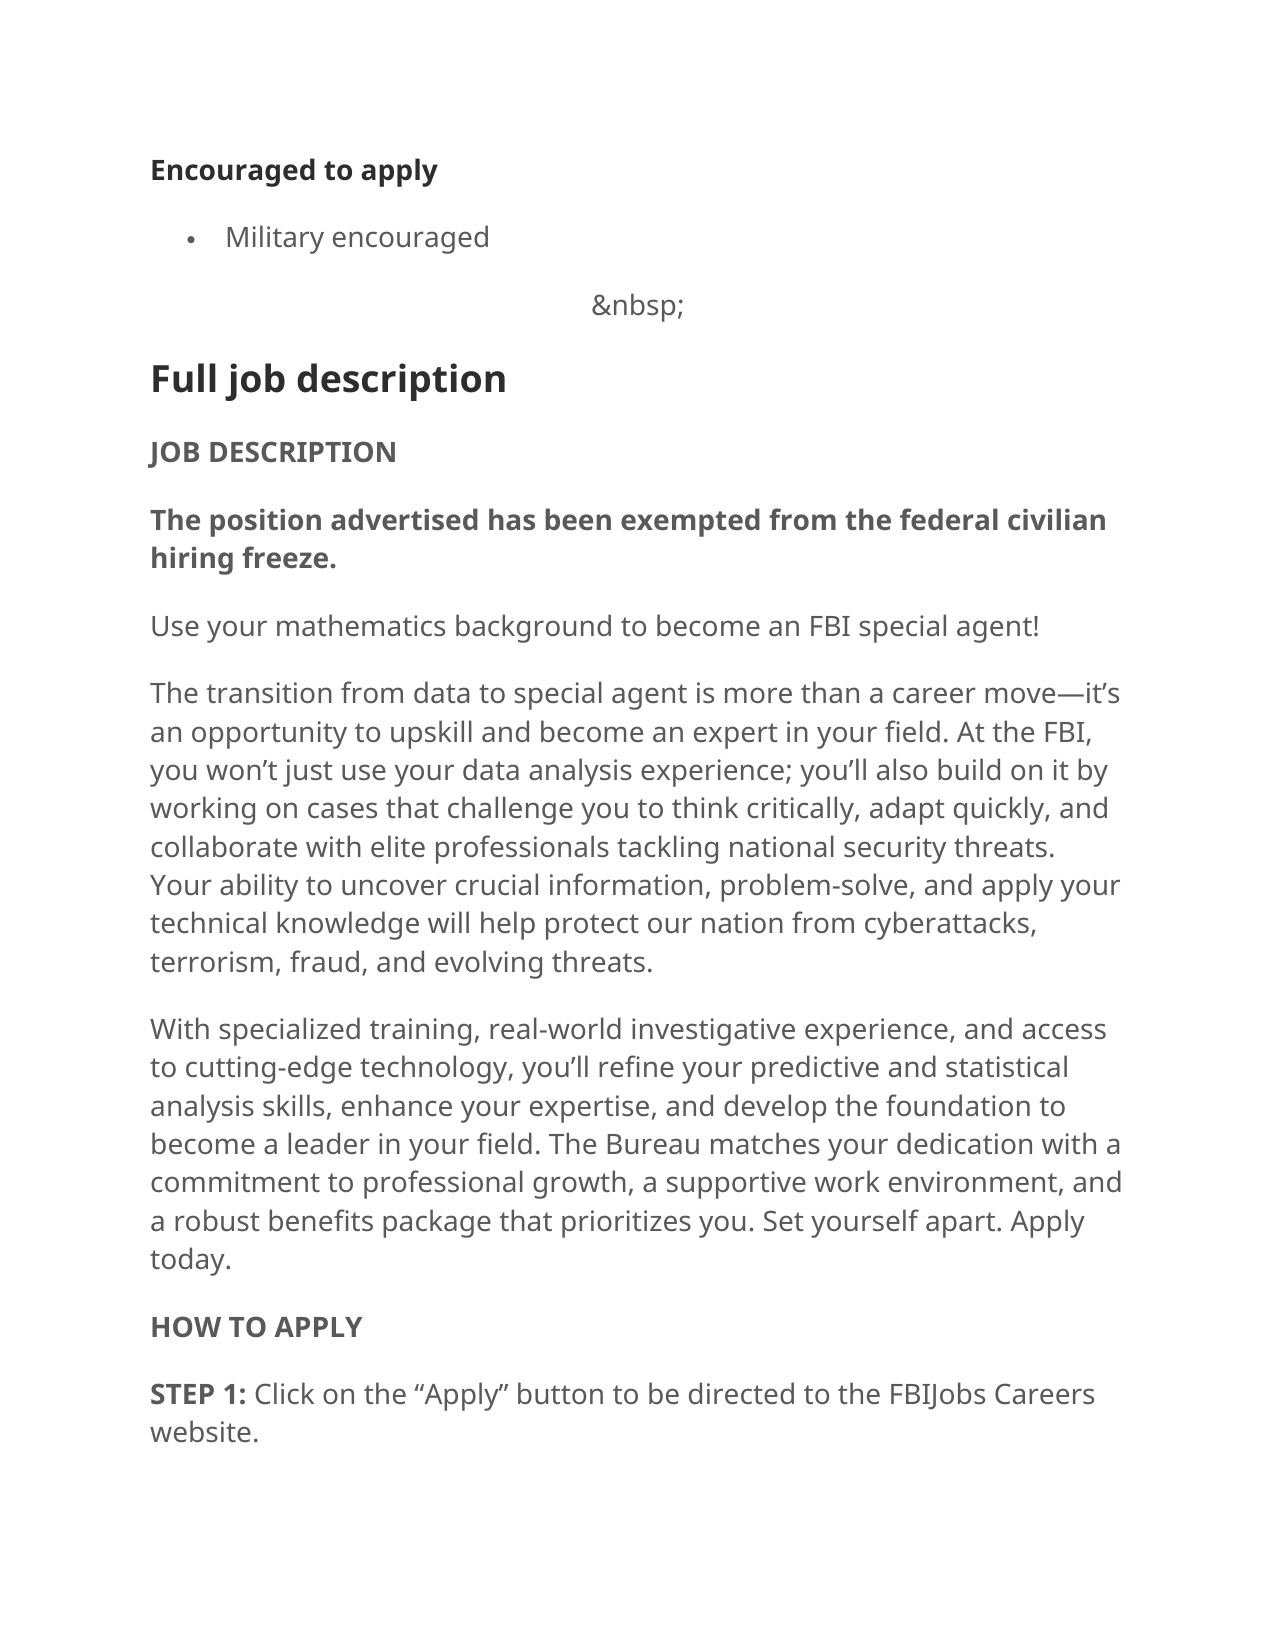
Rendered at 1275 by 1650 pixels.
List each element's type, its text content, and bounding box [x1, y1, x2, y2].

text Full job description [150, 352, 1125, 403]
text JOB DESCRIPTION [150, 433, 1125, 471]
list Military encouraged [187, 217, 1125, 256]
text HOW TO APPLY [150, 1307, 1125, 1345]
text Encouraged to apply [150, 150, 1125, 188]
text With specialized training, real-world investigative experience, and access to cutting-edge technology, you’ll refine your predictive and statistical analysis skills, enhance your expertise, and develop the foundation to become a leader in your field. The Bureau matches your dedication with a commitment to professional growth, a supportive work environment, and a robust benefits package that prioritizes you. Set yourself apart. Apply today. [150, 1009, 1125, 1278]
text &nbsp; [150, 285, 1125, 323]
text Use your mathematics background to become an FBI special agent! [150, 606, 1125, 644]
text The transition from data to special agent is more than a career move—it’s an opportunity to upskill and become an expert in your field. At the FBI, you won’t just use your data analysis experience; you’ll also build on it by working on cases that challenge you to think critically, adapt quickly, and collaborate with elite professionals tackling national security threats. Your ability to uncover crucial information, problem-solve, and apply your technical knowledge will help protect our nation from cyberattacks, terrorism, fraud, and evolving threats. [150, 673, 1125, 980]
text The position advertised has been exempted from the federal civilian hiring freeze. [150, 500, 1125, 577]
text STEP 1: Click on the “Apply” button to be directed to the FBIJobs Careers website. [150, 1374, 1125, 1451]
